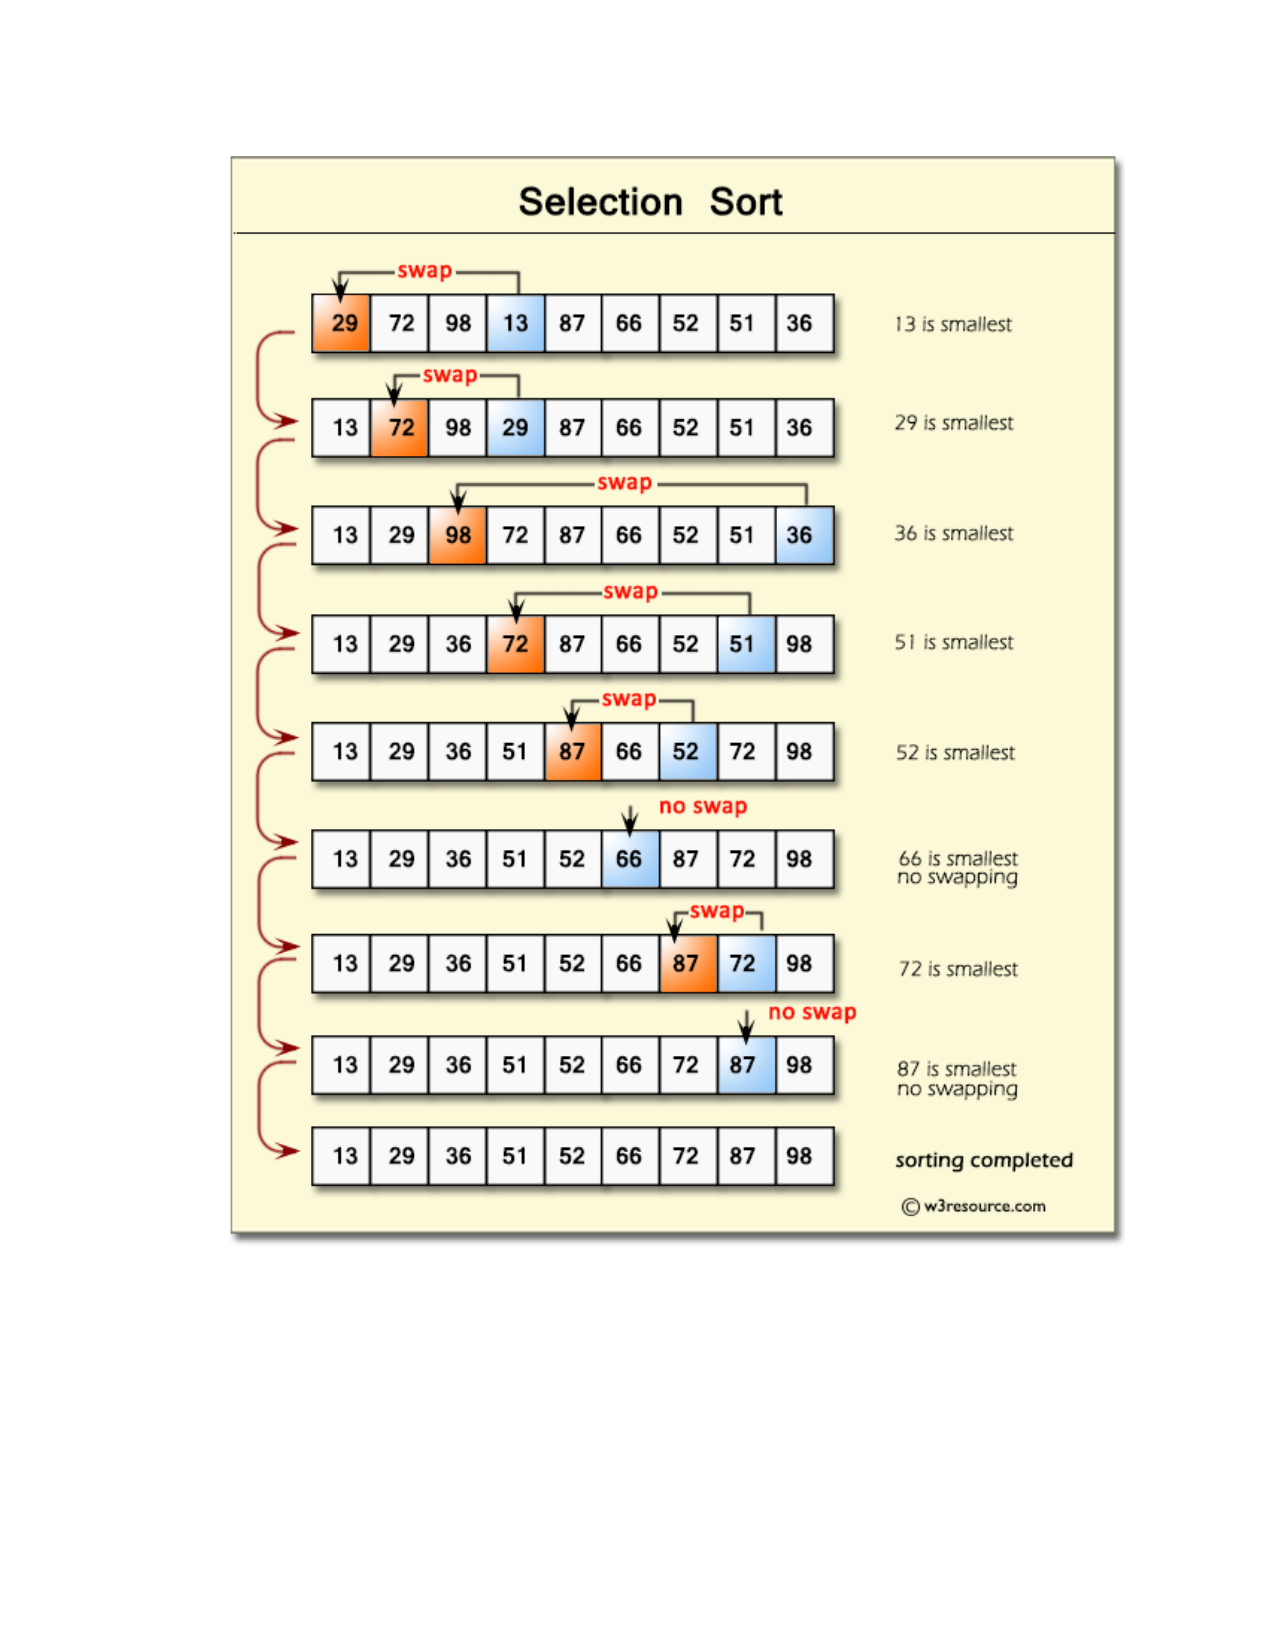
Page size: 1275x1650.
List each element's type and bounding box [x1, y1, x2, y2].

picture [225, 150, 1125, 1249]
